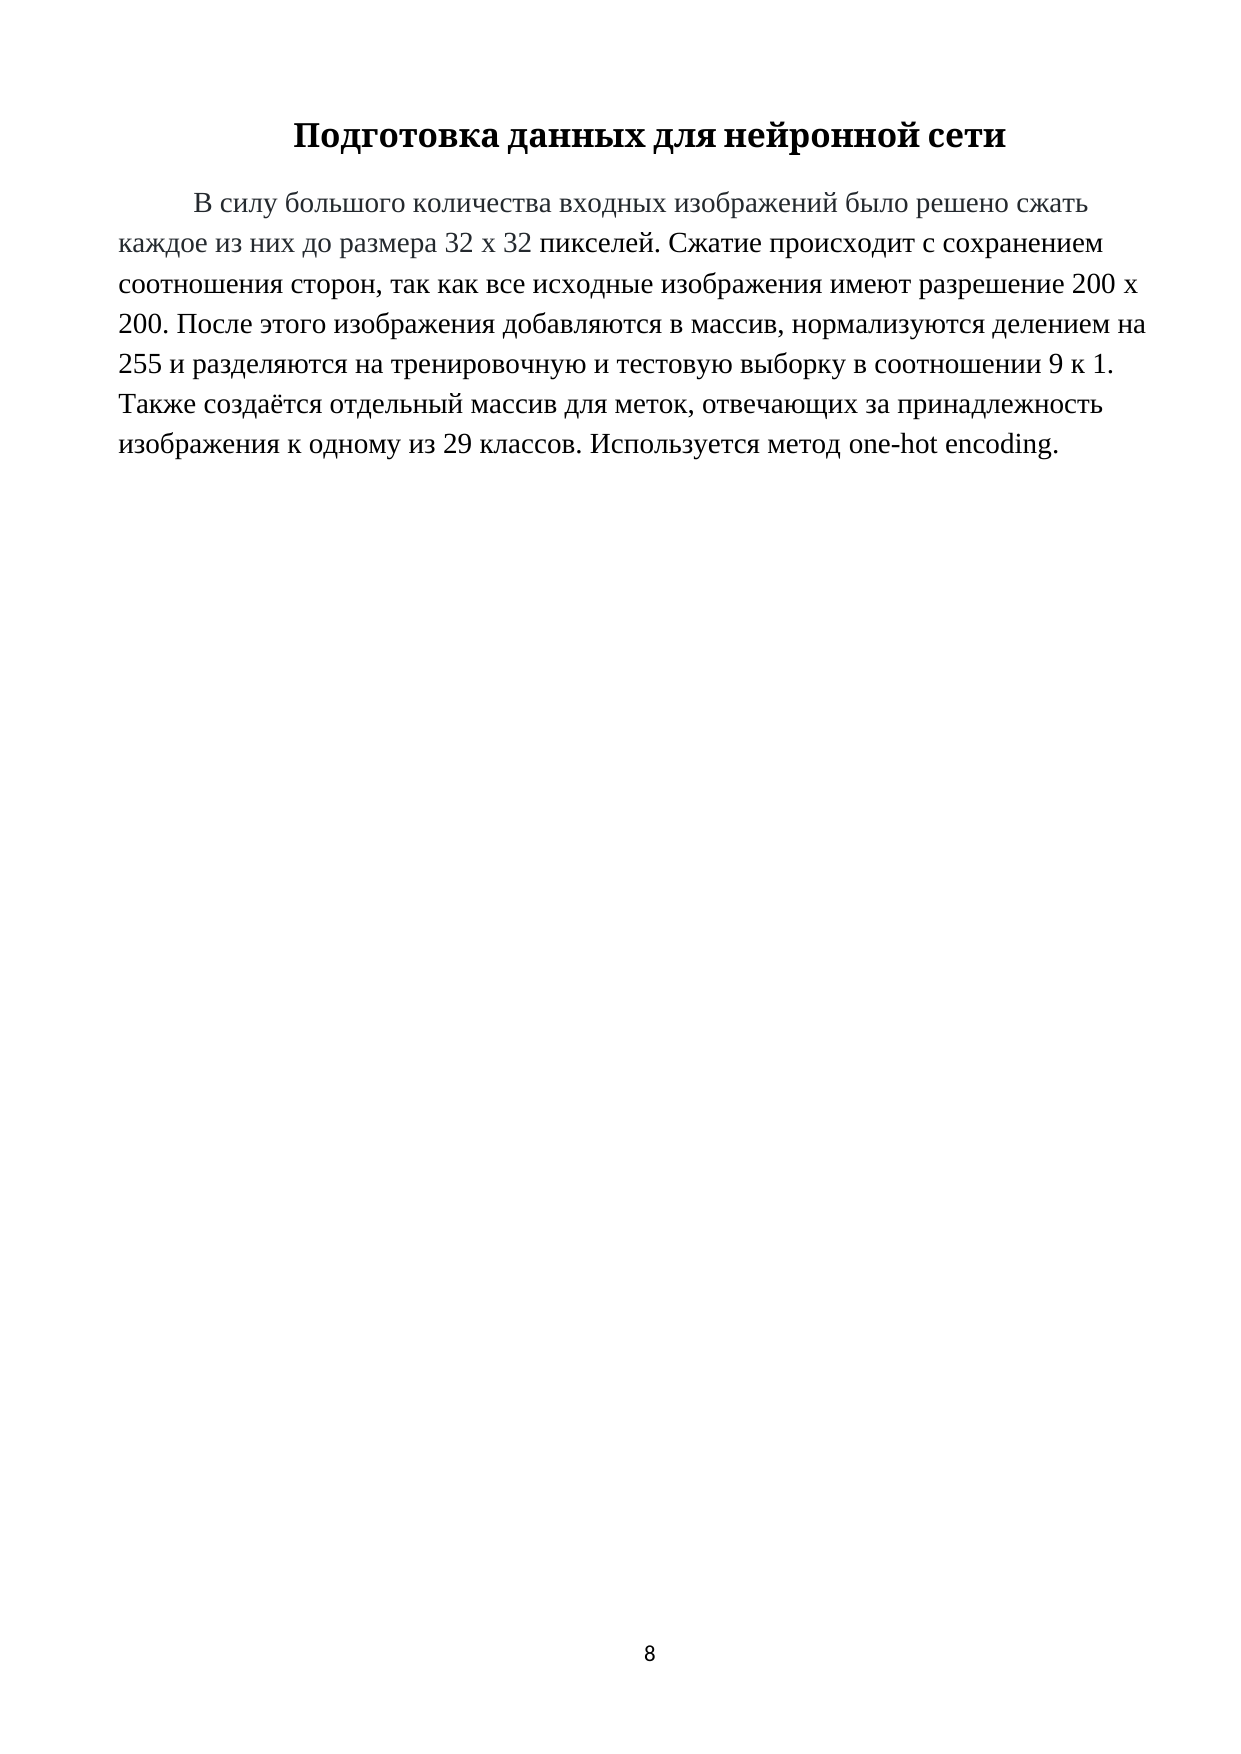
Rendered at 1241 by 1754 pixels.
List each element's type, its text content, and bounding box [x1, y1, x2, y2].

subtitle Подготовка данных для нейронной сети [118, 118, 1181, 156]
text В силу большого количества входных изображений было решено сжать каждое из них до размера 32 x 32 пикселей. Сжатие происходит с сохранением соотношения сторон, так как все исходные изображения имеют разрешение 200 x 200. После этого изображения добавляются в массив, нормализуются делением на 255 и разделяются на тренировочную и тестовую выборку в соотношении 9 к 1. Также создаётся отдельный массив для меток, отвечающих за принадлежность изображения к одному из 29 классов. Используется метод one-hot encoding. [118, 185, 1181, 460]
